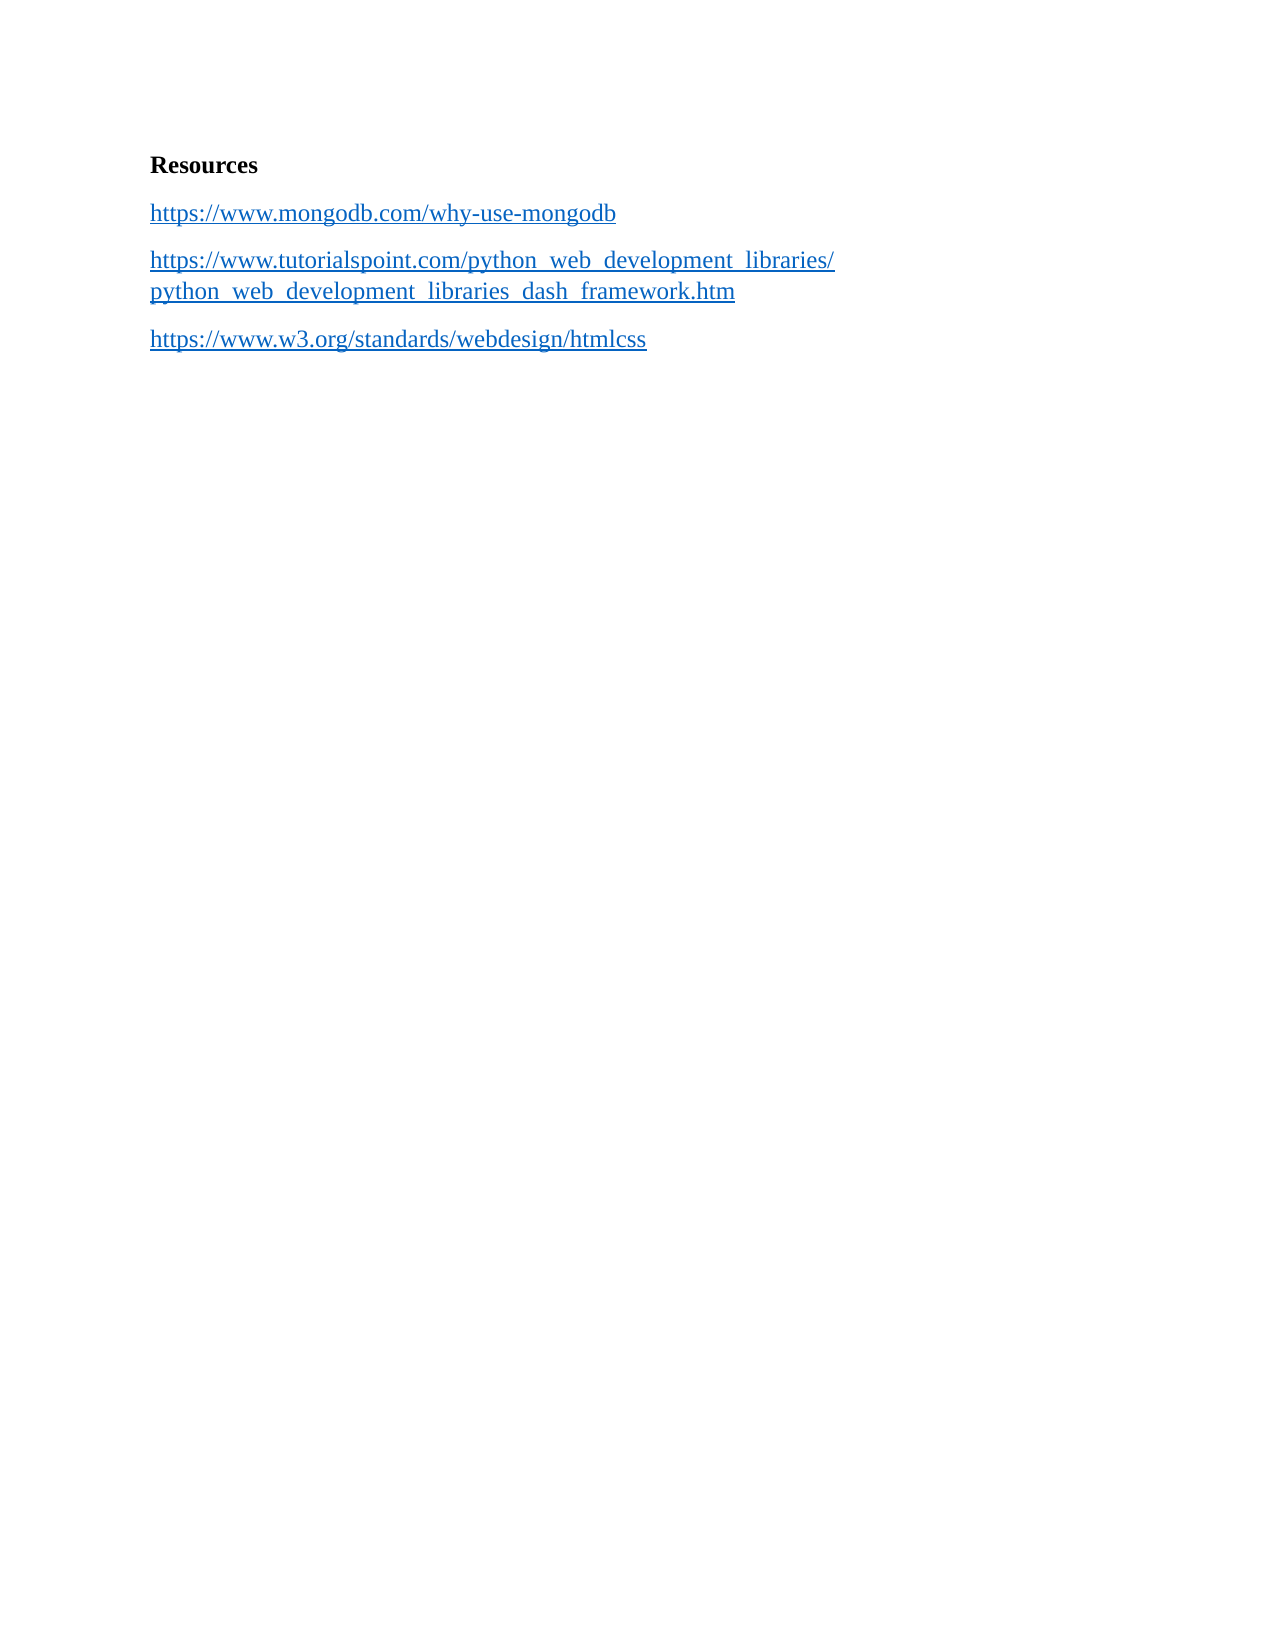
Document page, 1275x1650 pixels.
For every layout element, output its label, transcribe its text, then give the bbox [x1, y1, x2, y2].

text https://www.tutorialspoint.com/python_web_development_libraries/python_web_development_libraries_dash_framework.htm [150, 245, 1125, 305]
text https://www.mongodb.com/why-use-mongodb [150, 198, 1125, 226]
text Resources [150, 150, 1125, 179]
text https://www.w3.org/standards/webdesign/htmlcss [150, 324, 1125, 353]
